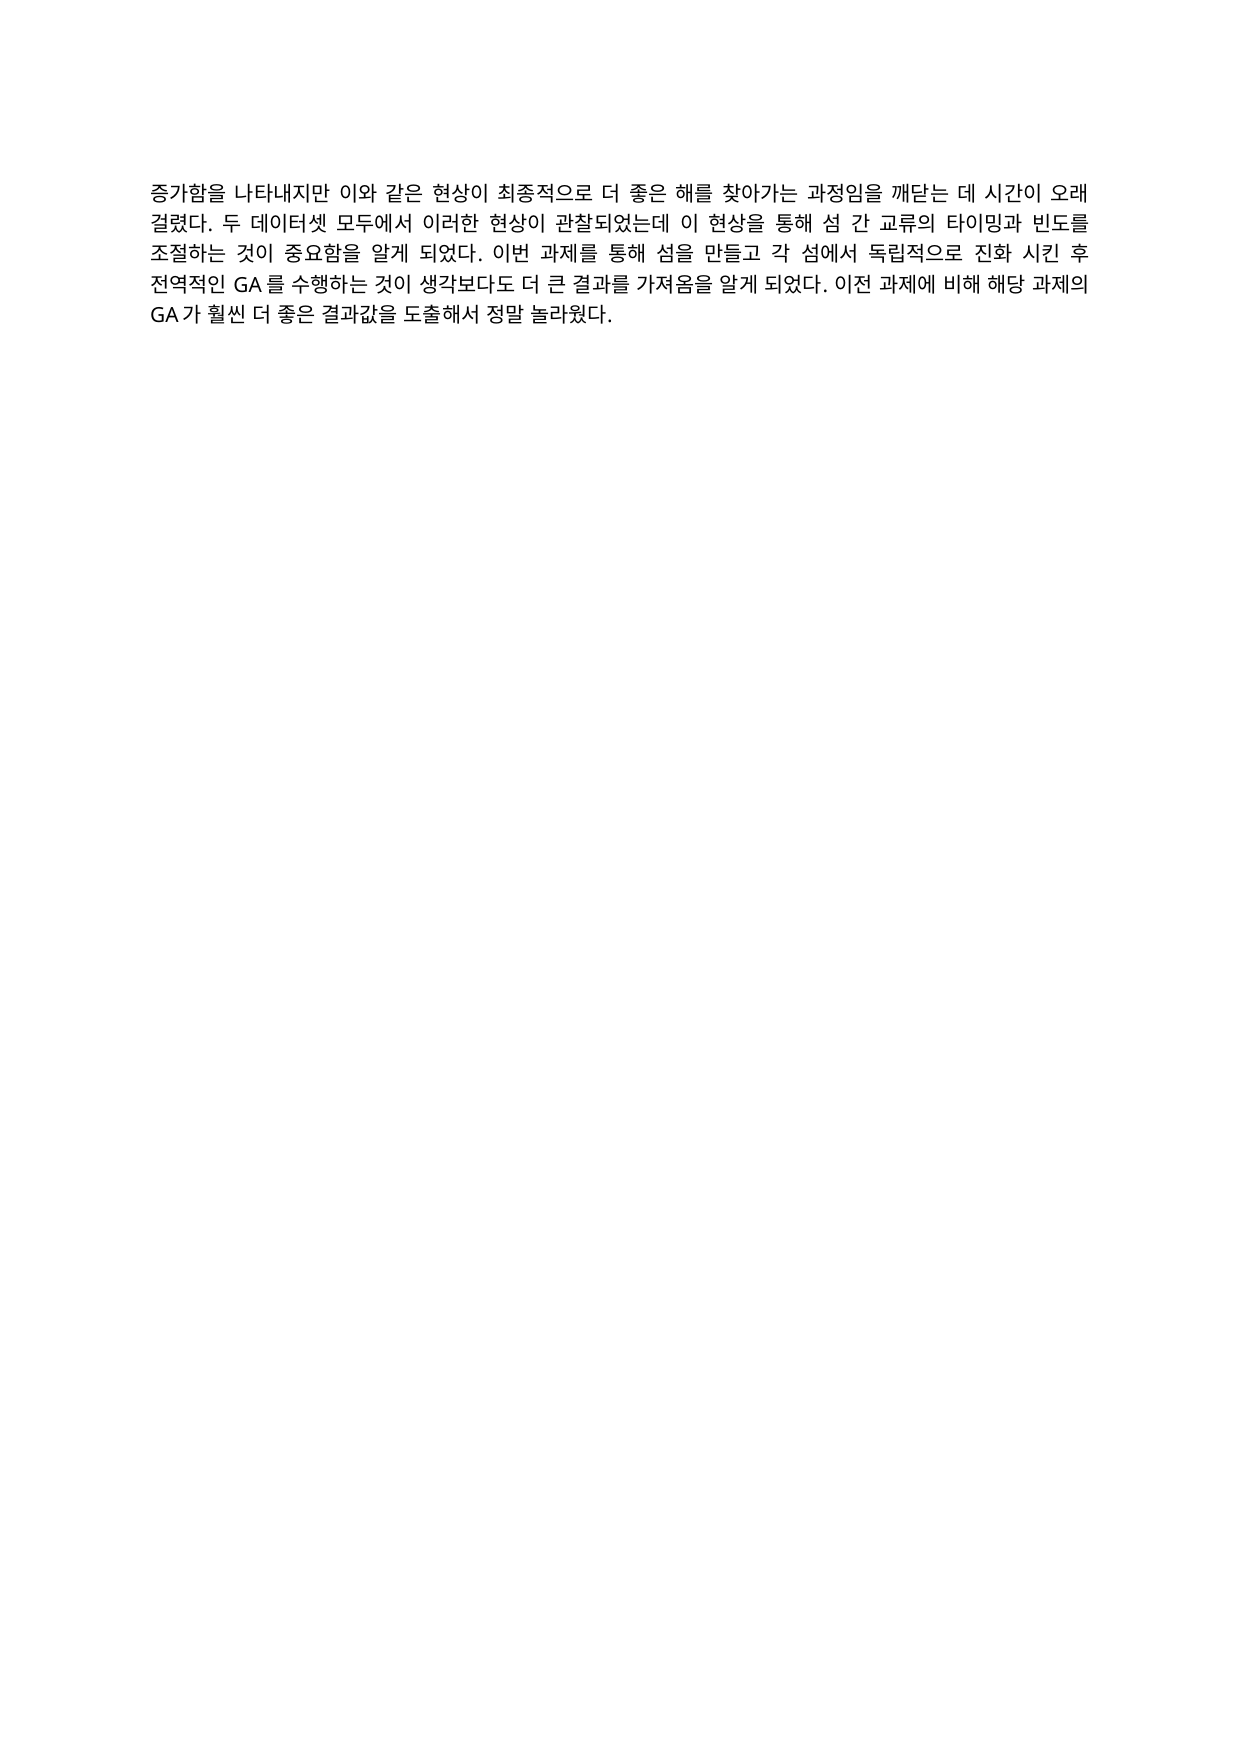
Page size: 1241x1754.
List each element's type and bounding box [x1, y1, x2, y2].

text [150, 177, 1090, 329]
